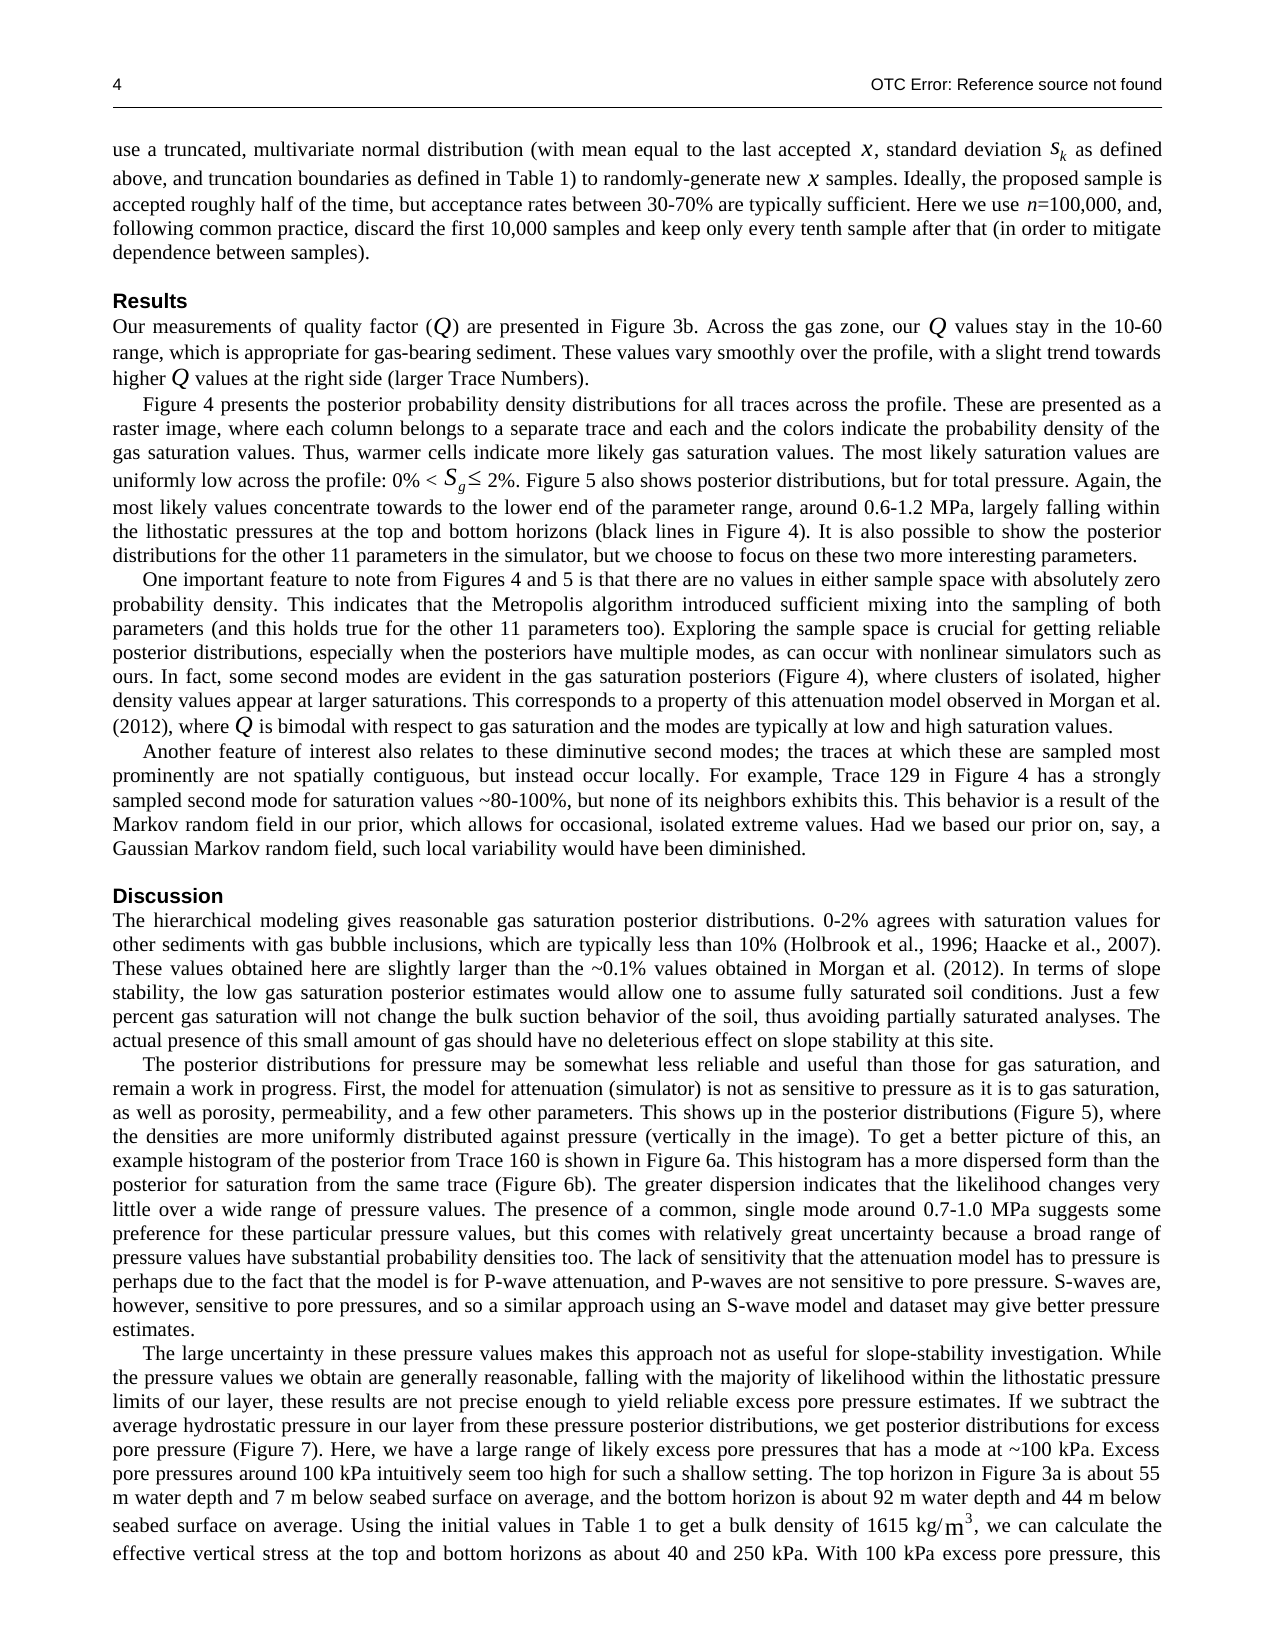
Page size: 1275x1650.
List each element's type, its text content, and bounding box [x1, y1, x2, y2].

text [112, 133, 1162, 264]
text Another feature of interest also relates to these diminutive second modes; the traces at which these are sampled most prominently are not spatially contiguous, but instead occur locally. For example, Trace 129 in Figure 4 has a strongly sampled second mode for saturation values ~80-100%, but none of its neighbors exhibits this. This behavior is a result of the Markov random field in our prior, which allows for occasional, isolated extreme values. Had we based our prior on, say, a Gaussian Markov random field, such local variability would have been diminished. [112, 739, 1162, 860]
text Results [112, 288, 1162, 312]
text Figure 4 presents the posterior probability density distributions for all traces across the profile. These are presented as a raster image, where each column belongs to a separate trace and each and the colors indicate the probability density of the gas saturation values. Thus, warmer cells indicate more likely gas saturation values. The most likely saturation values are uniformly low across the profile: 0% < 2%. Figure 5 also shows posterior distributions, but for total pressure. Again, the most likely values concentrate towards to the lower end of the parameter range, around 0.6-1.2 MPa, largely falling within the lithostatic pressures at the top and bottom horizons (black lines in Figure 4). It is also possible to show the posterior distributions for the other 11 parameters in the simulator, but we choose to focus on these two more interesting parameters. [112, 392, 1162, 567]
text The hierarchical modeling gives reasonable gas saturation posterior distributions. 0-2% agrees with saturation values for other sediments with gas bubble inclusions, which are typically less than 10% (Holbrook et al., 1996; Haacke et al., 2007). These values obtained here are slightly larger than the ~0.1% values obtained in Morgan et al. (2012). In terms of slope stability, the low gas saturation posterior estimates would allow one to assume fully saturated soil conditions. Just a few percent gas saturation will not change the bulk suction behavior of the soil, thus avoiding partially saturated analyses. The actual presence of this small amount of gas should have no deleterious effect on slope stability at this site. [112, 908, 1162, 1052]
text Discussion [112, 884, 1162, 908]
text One important feature to note from Figures 4 and 5 is that there are no values in either sample space with absolutely zero probability density. This indicates that the Metropolis algorithm introduced sufficient mixing into the sampling of both parameters (and this holds true for the other 11 parameters too). Exploring the sample space is crucial for getting reliable posterior distributions, especially when the posteriors have multiple modes, as can occur with nonlinear simulators such as ours. In fact, some second modes are evident in the gas saturation posteriors (Figure 4), where clusters of isolated, higher density values appear at larger saturations. This corresponds to a property of this attenuation model observed in Morgan et al. (2012), where is bimodal with respect to gas saturation and the modes are typically at low and high saturation values. [112, 567, 1162, 739]
text Our measurements of quality factor () are presented in Figure 3b. Across the gas zone, our values stay in the 10-60 range, which is appropriate for gas-bearing sediment. These values vary smoothly over the profile, with a slight trend towards higher values at the right side (larger Trace Numbers). [112, 312, 1162, 392]
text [112, 1341, 1162, 1564]
text The posterior distributions for pressure may be somewhat less reliable and useful than those for gas saturation, and remain a work in progress. First, the model for attenuation (simulator) is not as sensitive to pressure as it is to gas saturation, as well as porosity, permeability, and a few other parameters. This shows up in the posterior distributions (Figure 5), where the densities are more uniformly distributed against pressure (vertically in the image). To get a better picture of this, an example histogram of the posterior from Trace 160 is shown in Figure 6a. This histogram has a more dispersed form than the posterior for saturation from the same trace (Figure 6b). The greater dispersion indicates that the likelihood changes very little over a wide range of pressure values. The presence of a common, single mode around 0.7-1.0 MPa suggests some preference for these particular pressure values, but this comes with relatively great uncertainty because a broad range of pressure values have substantial probability densities too. The lack of sensitivity that the attenuation model has to pressure is perhaps due to the fact that the model is for P-wave attenuation, and P-waves are not sensitive to pore pressure. S-waves are, however, sensitive to pore pressures, and so a similar approach using an S-wave model and dataset may give better pressure estimates. [112, 1052, 1162, 1341]
